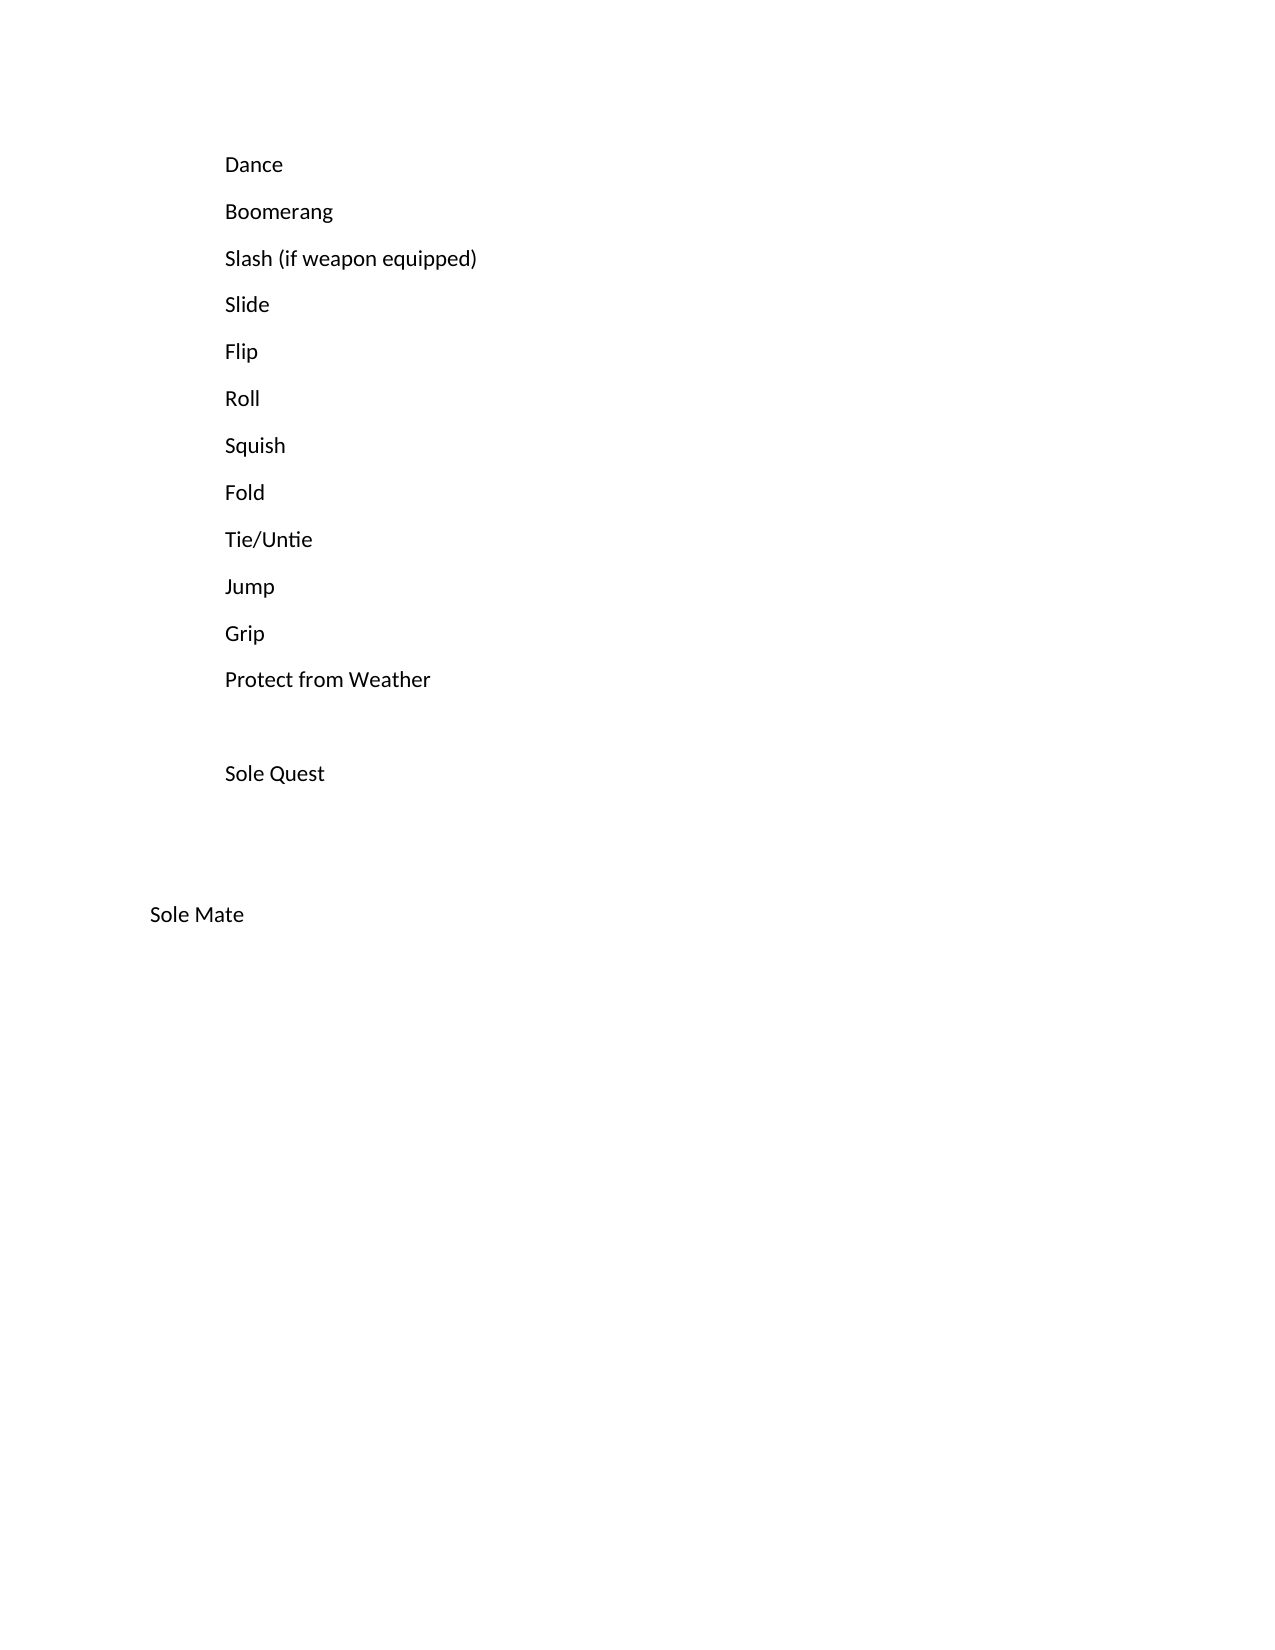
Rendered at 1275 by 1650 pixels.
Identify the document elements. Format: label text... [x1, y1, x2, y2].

text Sole Mate [150, 900, 1125, 928]
text Jump [150, 572, 1125, 600]
text Squish [150, 431, 1125, 459]
text Sole Quest [150, 759, 1125, 787]
text Protect from Weather [150, 666, 1125, 694]
text Tie/Untie [150, 525, 1125, 553]
text Flip [150, 337, 1125, 366]
text Fold [150, 478, 1125, 506]
text Roll [150, 384, 1125, 412]
text Slide [150, 291, 1125, 319]
text Grip [150, 619, 1125, 647]
text Boomerang [150, 197, 1125, 225]
text Dance [150, 150, 1125, 178]
text Slash (if weapon equipped) [150, 244, 1125, 272]
